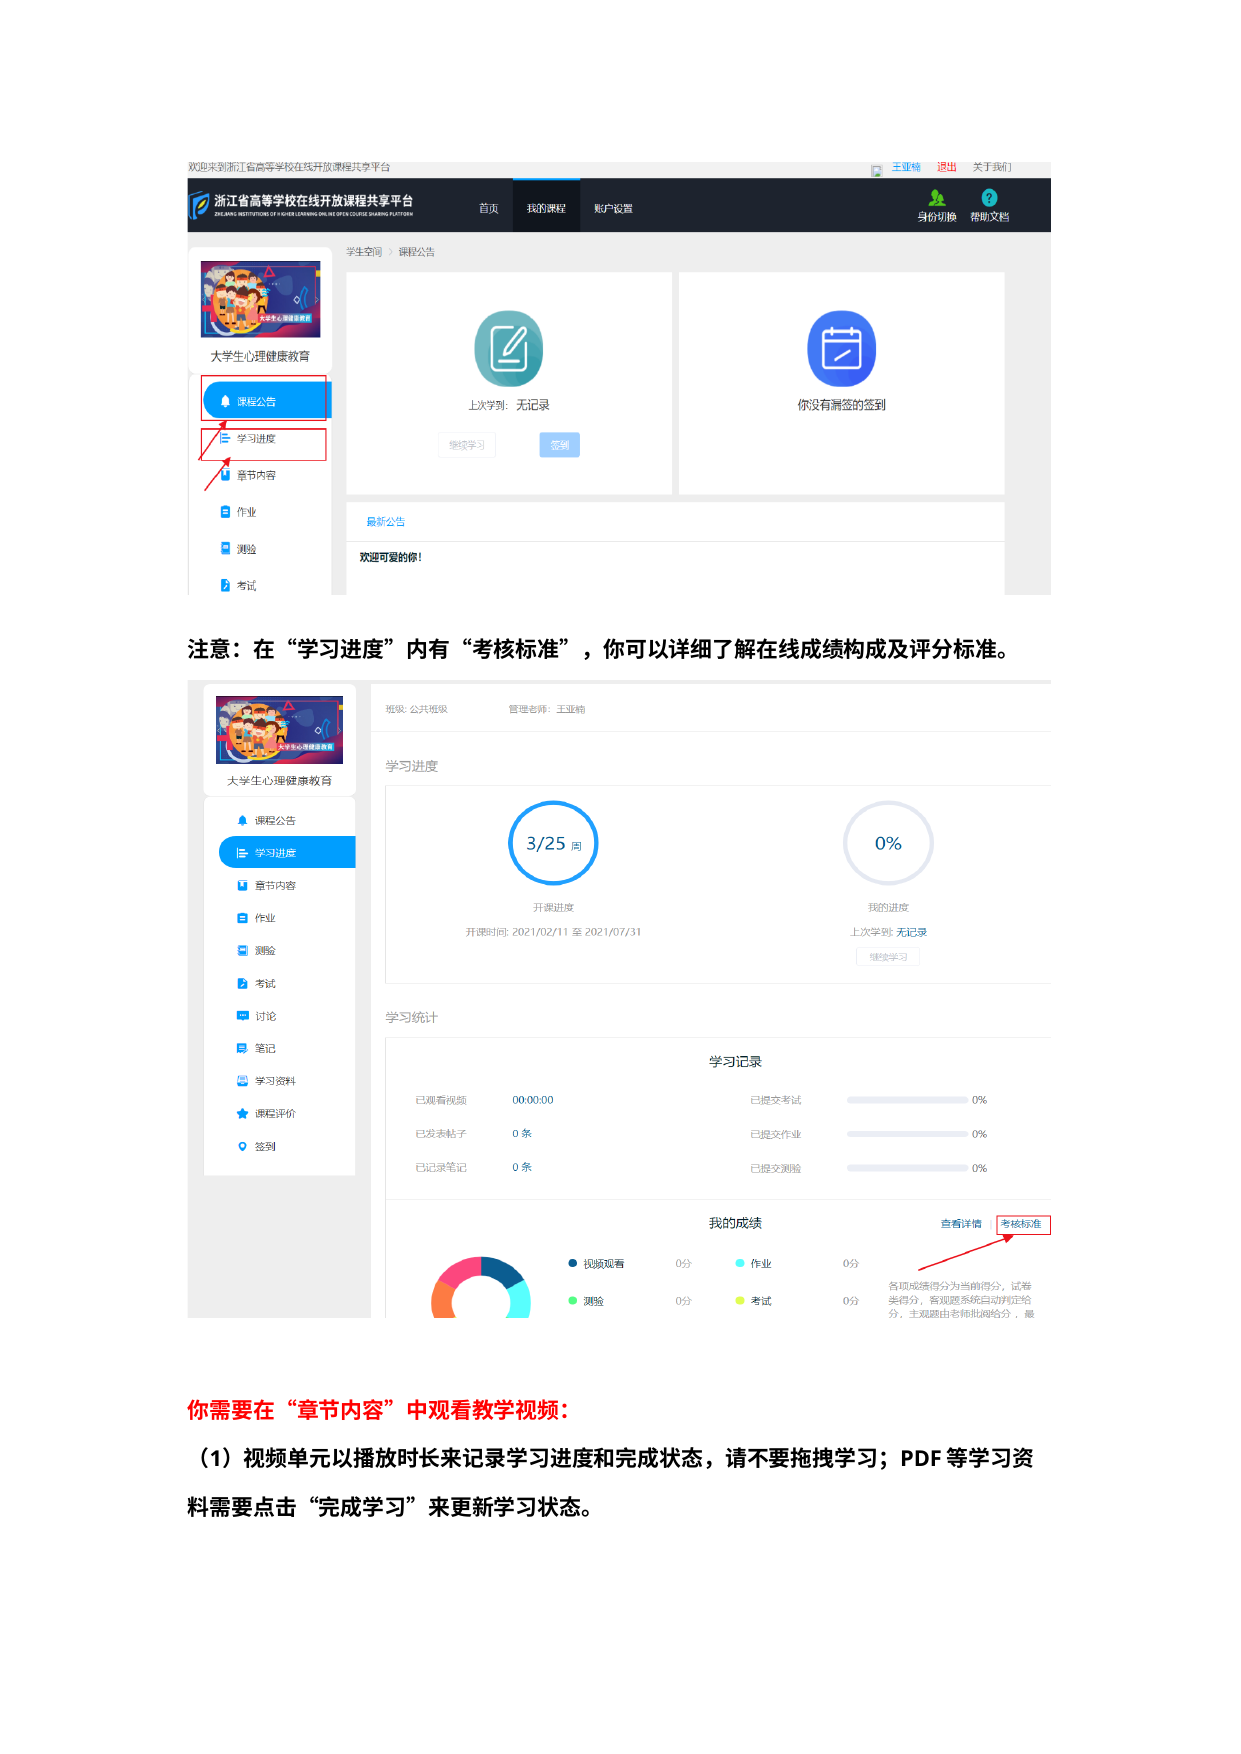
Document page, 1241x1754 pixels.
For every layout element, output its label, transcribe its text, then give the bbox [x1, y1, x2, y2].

picture [187, 162, 1051, 595]
text 你需要在“章节内容”中观看教学视频： [187, 1392, 1053, 1425]
picture [187, 680, 1051, 1318]
text 注意：在“学习进度”内有“考核标准”，你可以详细了解在线成绩构成及评分标准。 [187, 632, 1053, 664]
text （1）视频单元以播放时长来记录学习进度和完成状态，请不要拖拽学习；PDF等学习资料需要点击“完成学习”来更新学习状态。 [187, 1441, 1053, 1522]
